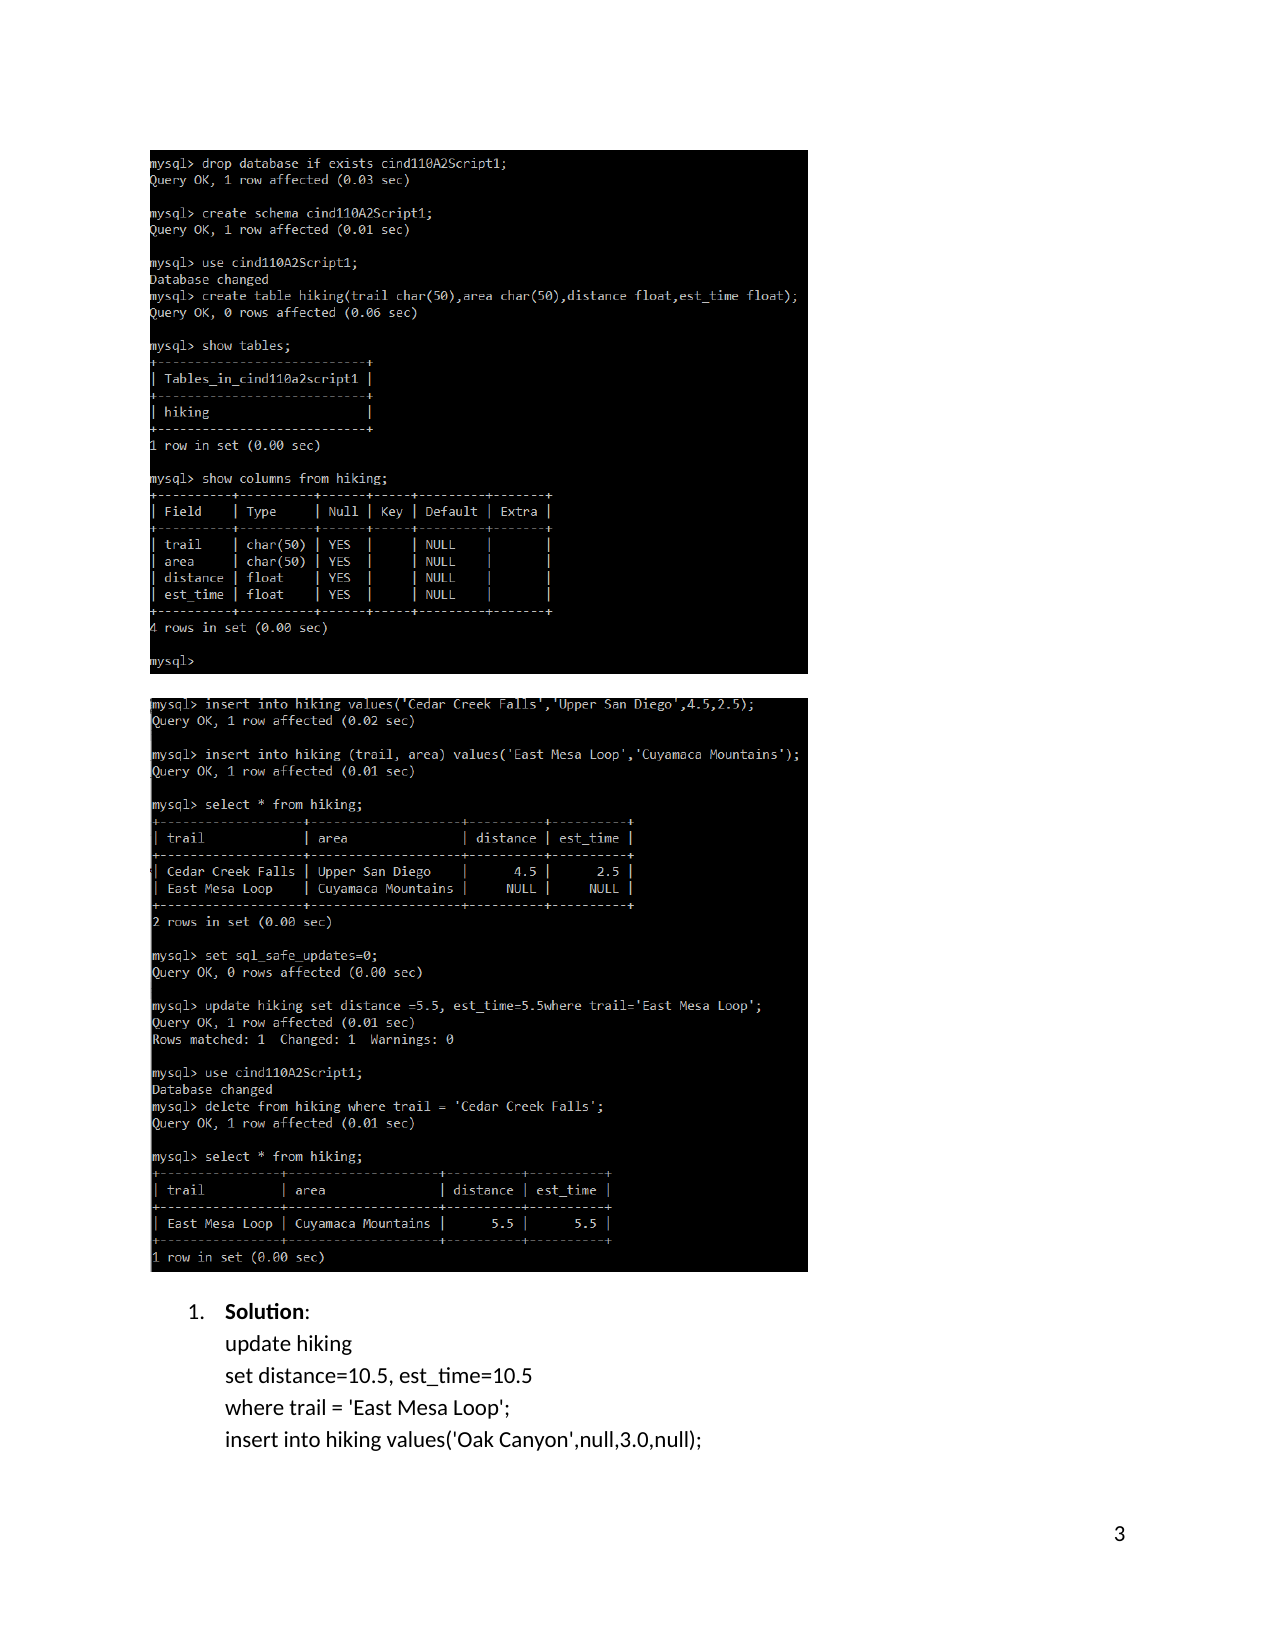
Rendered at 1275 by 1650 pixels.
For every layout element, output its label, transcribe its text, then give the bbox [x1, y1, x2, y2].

list insert into hiking values('Oak Canyon',null,3.0,null); [225, 1426, 1125, 1453]
list Solution: [187, 1297, 1125, 1325]
list where trail = 'East Mesa Loop'; [225, 1393, 1125, 1421]
list set distance=10.5, est_time=10.5 [225, 1361, 1125, 1389]
list update hiking [225, 1329, 1125, 1357]
picture [150, 698, 808, 1272]
picture [150, 150, 808, 674]
